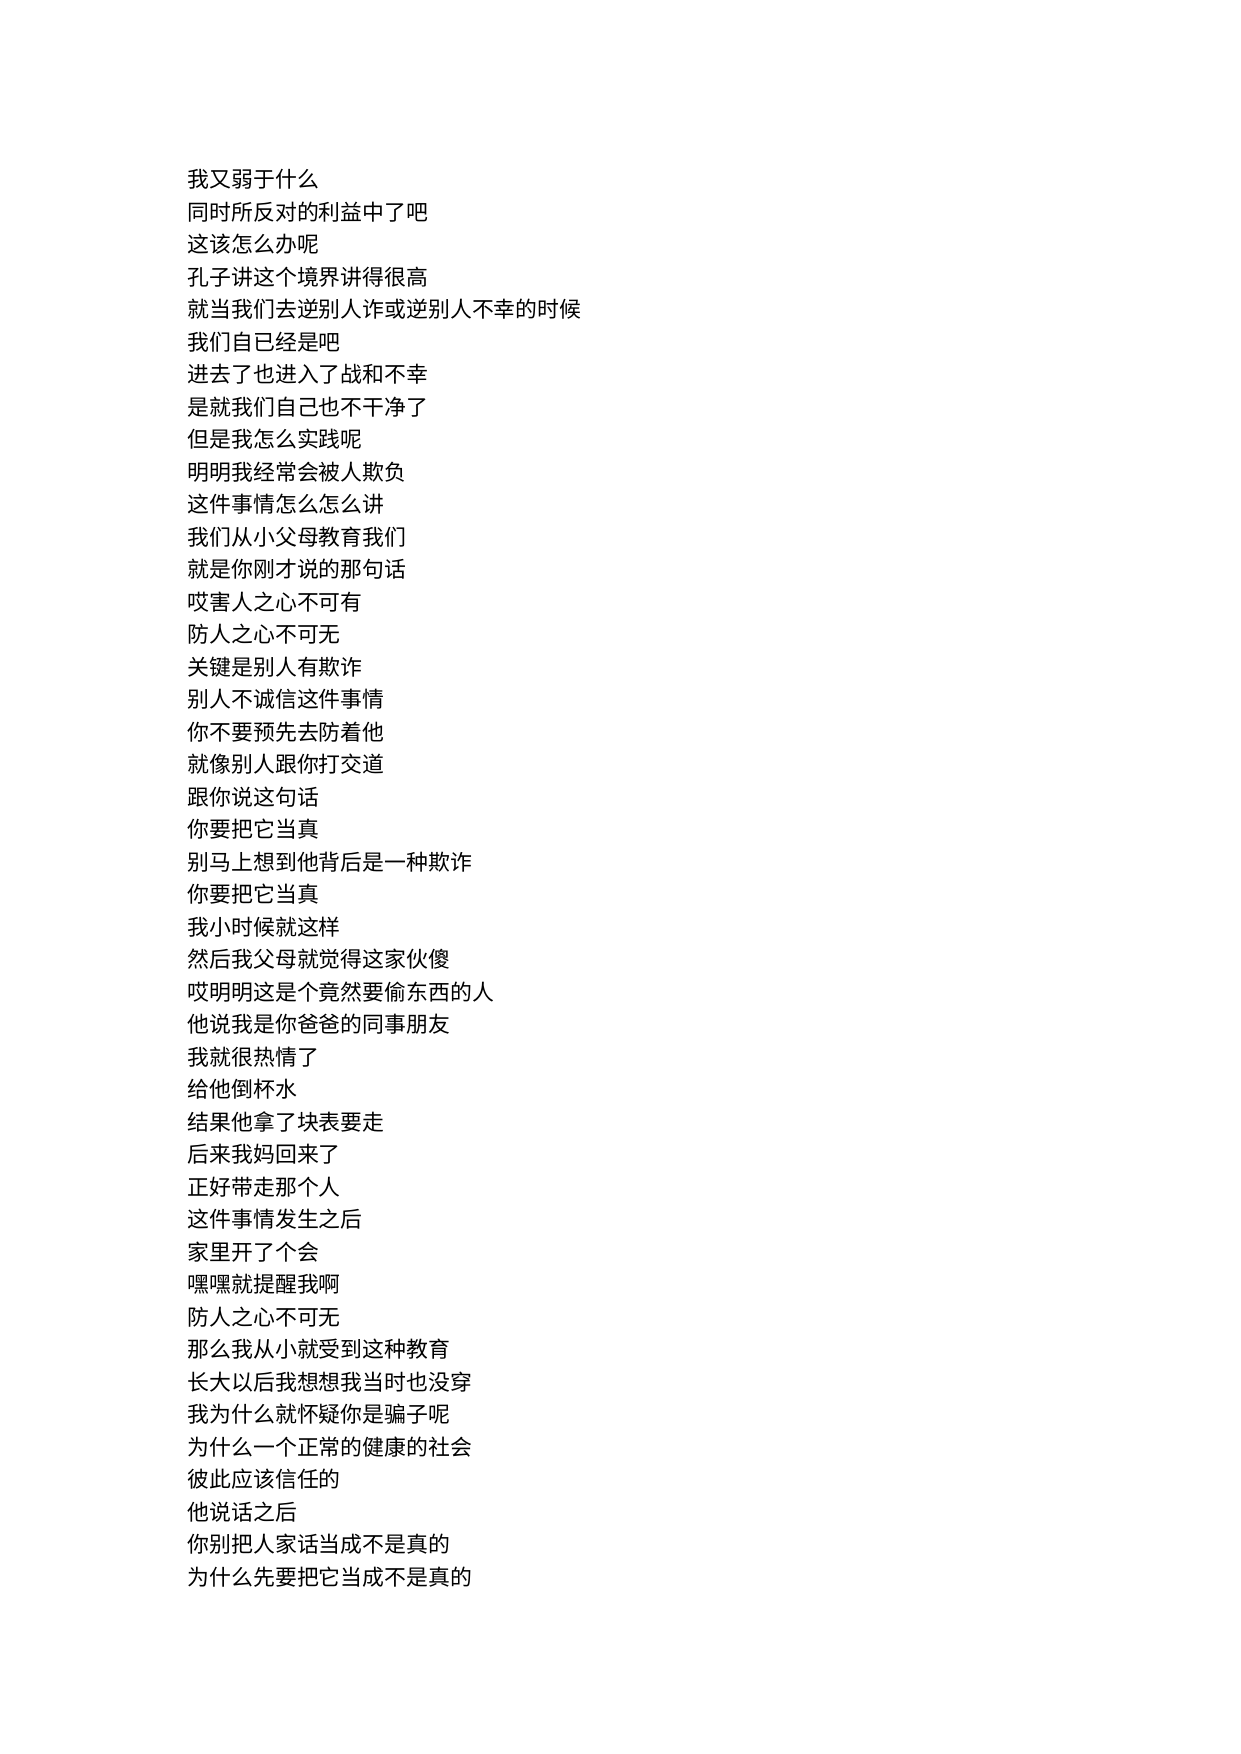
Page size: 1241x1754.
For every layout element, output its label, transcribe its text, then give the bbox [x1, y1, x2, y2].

text 防人之心不可无 [187, 1299, 1053, 1332]
text 孔子讲这个境界讲得很高 [187, 259, 1053, 292]
text 你不要预先去防着他 [187, 714, 1053, 747]
text 别马上想到他背后是一种欺诈 [187, 844, 1053, 877]
text 我又弱于什么 [187, 162, 1053, 194]
text 我就很热情了 [187, 1039, 1053, 1072]
text 就当我们去逆别人诈或逆别人不幸的时候 [187, 292, 1053, 324]
text 为什么先要把它当成不是真的 [187, 1559, 1053, 1592]
text 他说我是你爸爸的同事朋友 [187, 1007, 1053, 1039]
text 嘿嘿就提醒我啊 [187, 1267, 1053, 1299]
text 然后我父母就觉得这家伙傻 [187, 942, 1053, 974]
text 哎害人之心不可有 [187, 584, 1053, 617]
text 为什么一个正常的健康的社会 [187, 1429, 1053, 1462]
text 这件事情怎么怎么讲 [187, 487, 1053, 519]
text 防人之心不可无 [187, 617, 1053, 649]
text 后来我妈回来了 [187, 1137, 1053, 1169]
text 是就我们自己也不干净了 [187, 389, 1053, 422]
text 我们自已经是吧 [187, 324, 1053, 357]
text 给他倒杯水 [187, 1072, 1053, 1104]
text 明明我经常会被人欺负 [187, 454, 1053, 487]
text 你别把人家话当成不是真的 [187, 1527, 1053, 1559]
text 同时所反对的利益中了吧 [187, 194, 1053, 227]
text 就像别人跟你打交道 [187, 747, 1053, 779]
text 我小时候就这样 [187, 909, 1053, 942]
text 这件事情发生之后 [187, 1202, 1053, 1234]
text 我为什么就怀疑你是骗子呢 [187, 1397, 1053, 1429]
text 家里开了个会 [187, 1234, 1053, 1267]
text 这该怎么办呢 [187, 227, 1053, 259]
text 结果他拿了块表要走 [187, 1104, 1053, 1137]
text 就是你刚才说的那句话 [187, 552, 1053, 584]
text 跟你说这句话 [187, 779, 1053, 812]
text 你要把它当真 [187, 877, 1053, 909]
text 关键是别人有欺诈 [187, 649, 1053, 682]
text 进去了也进入了战和不幸 [187, 357, 1053, 389]
text 彼此应该信任的 [187, 1462, 1053, 1494]
text 你要把它当真 [187, 812, 1053, 844]
text 我们从小父母教育我们 [187, 519, 1053, 552]
text 哎明明这是个竟然要偷东西的人 [187, 974, 1053, 1007]
text 那么我从小就受到这种教育 [187, 1332, 1053, 1364]
text 正好带走那个人 [187, 1169, 1053, 1202]
text 长大以后我想想我当时也没穿 [187, 1364, 1053, 1397]
text 别人不诚信这件事情 [187, 682, 1053, 714]
text 他说话之后 [187, 1494, 1053, 1527]
text 但是我怎么实践呢 [187, 422, 1053, 454]
